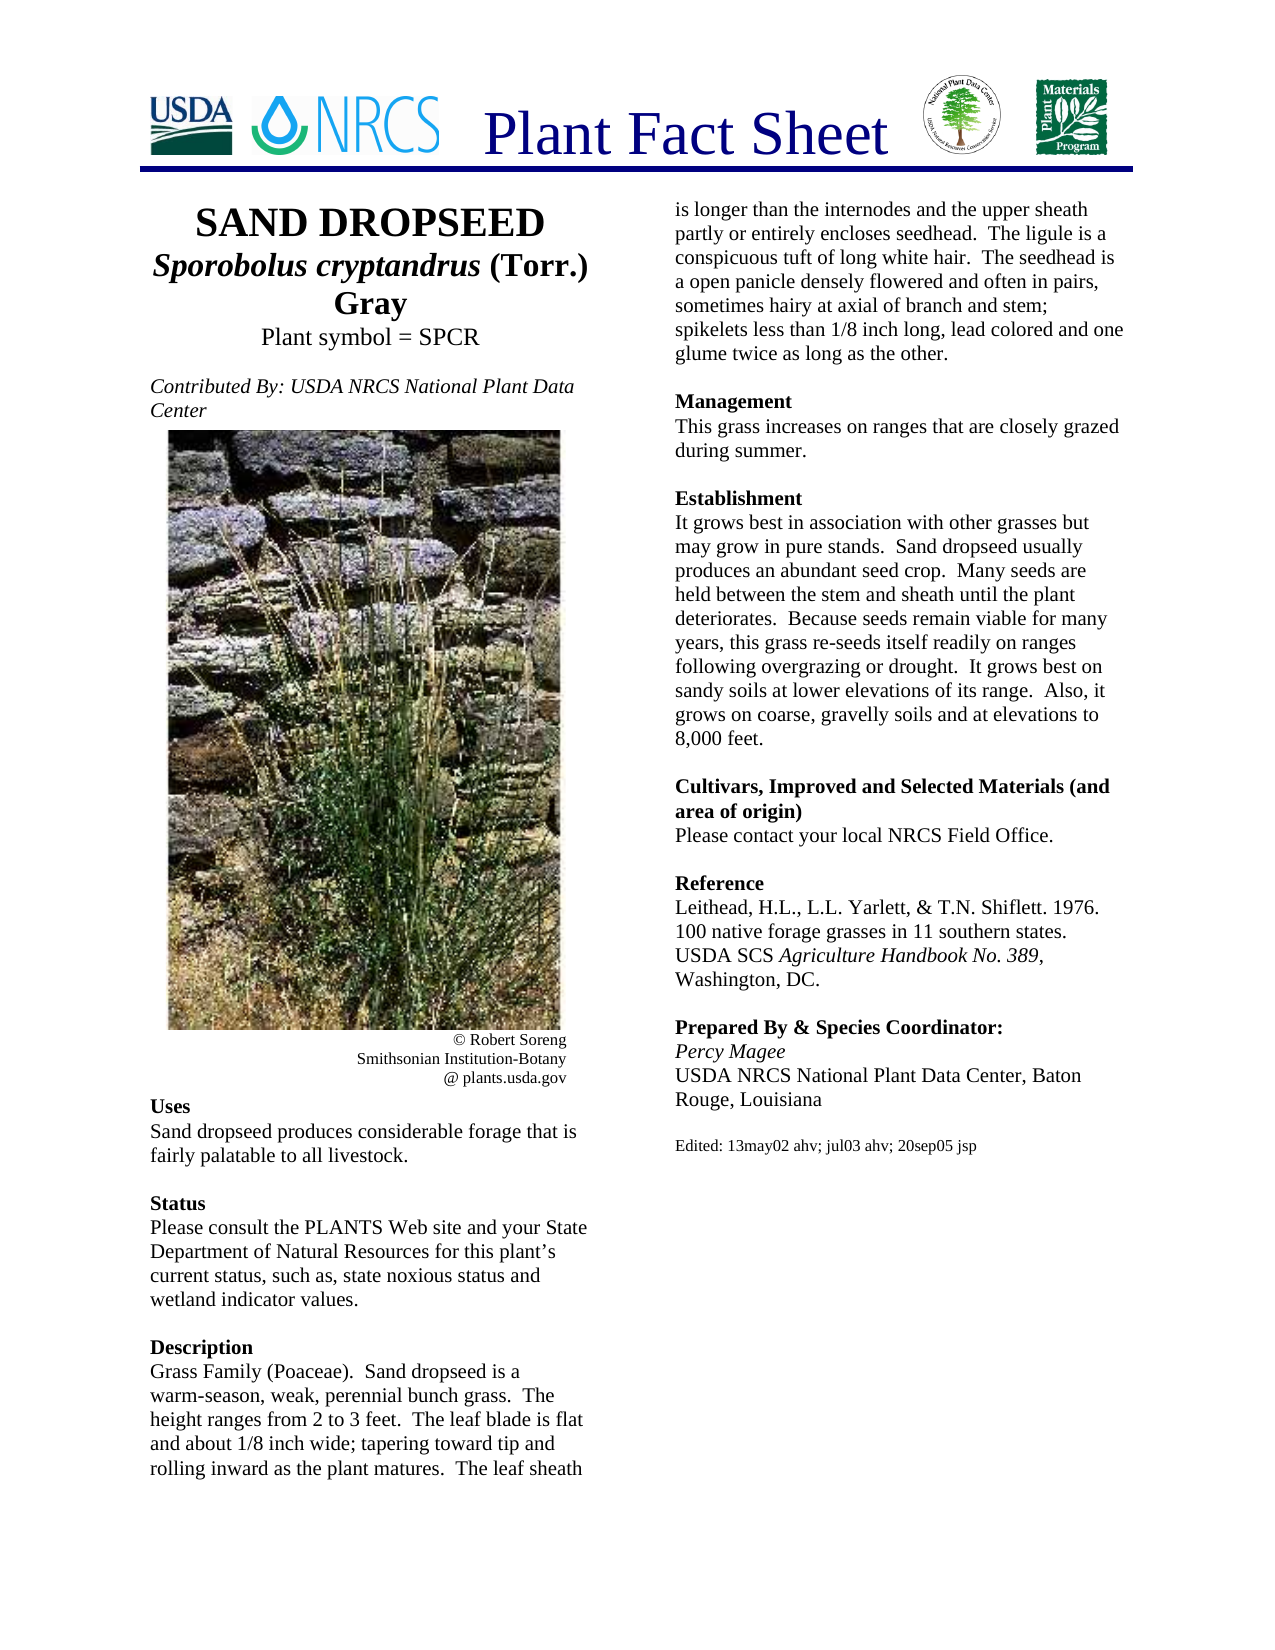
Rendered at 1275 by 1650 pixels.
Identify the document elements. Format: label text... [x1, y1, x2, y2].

table_cell Plant symbol = SPCR [141, 322, 600, 350]
picture [165, 430, 566, 1030]
table_header sand dropseed [141, 197, 600, 245]
subtitle Prepared By & Species Coordinator: [675, 1015, 1125, 1039]
text Please consult the PLANTS Web site and your State Department of Natural Resources for this plant’s current status, such as, state noxious status and wetland indicator values. [150, 1215, 600, 1311]
picture [1035, 79, 1108, 155]
table_cell Sporobolus cryptandrus (Torr.) Gray [141, 245, 600, 322]
picture [921, 75, 1003, 155]
text Grass Family (Poaceae). Sand dropseed is a warm-season, weak, perennial bunch grass. The height ranges from 2 to 3 feet. The leaf blade is flat and about 1/8 inch wide; tapering toward tip and rolling inward as the plant matures. The leaf sheath is longer than the internodes and the upper sheath partly or entirely encloses seedhead. The ligule is a conspicuous tuft of long white hair. The seedhead is a open panicle densely flowered and often in pairs, sometimes hairy at axial of branch and stem; spikelets less than 1/8 inch long, lead colored and one glume twice as long as the other. [150, 1359, 600, 1479]
text Sand dropseed produces considerable forage that is fairly palatable to all livestock. [150, 1118, 600, 1167]
picture [150, 96, 233, 155]
text Leithead, H.L., L.L. Yarlett, & T.N. Shiflett. 1976. 100 native forage grasses in 11 southern states. USDA SCS Agriculture Handbook No. 389, . [675, 895, 1125, 991]
subtitle Uses [150, 1094, 600, 1118]
subtitle Description [150, 1335, 600, 1359]
text Contributed By: USDA NRCS National Plant Data [150, 374, 600, 398]
text This grass increases on ranges that are closely grazed during summer. [675, 413, 1125, 462]
text Reference [675, 871, 1125, 895]
text , [675, 1063, 1125, 1111]
text Please contact your local NRCS Field Office. [675, 823, 1125, 847]
text It grows best in association with other grasses but may grow in pure stands. Sand dropseed usually produces an abundant seed crop. Many seeds are held between the stem and sheath until the plant deteriorates. Because seeds remain viable for many years, this grass re-seeds itself readily on ranges following overgrazing or drought. It grows best on sandy soils at lower elevations of its range. Also, it grows on coarse, gravelly soils and at elevations to 8,000 feet. [675, 510, 1125, 750]
text Grass Family (Poaceae). Sand dropseed is a warm-season, weak, perennial bunch grass. The height ranges from 2 to 3 feet. The leaf blade is flat and about 1/8 inch wide; tapering toward tip and rolling inward as the plant matures. The leaf sheath is longer than the internodes and the upper sheath partly or entirely encloses seedhead. The ligule is a conspicuous tuft of long white hair. The seedhead is a open panicle densely flowered and often in pairs, sometimes hairy at axial of branch and stem; spikelets less than 1/8 inch long, lead colored and one glume twice as long as the other. [675, 197, 1125, 365]
subtitle Management [675, 389, 1125, 413]
subtitle Establishment [675, 486, 1125, 510]
subtitle Center [150, 398, 600, 422]
text Percy Magee [675, 1039, 1125, 1063]
picture [251, 96, 439, 155]
subtitle Status [150, 1191, 600, 1215]
text Edited: 13may02 ahv; jul03 ahv; 20sep05 jsp [675, 1135, 1125, 1154]
subtitle Cultivars, Improved and Selected Materials (and area of origin) [675, 774, 1125, 823]
